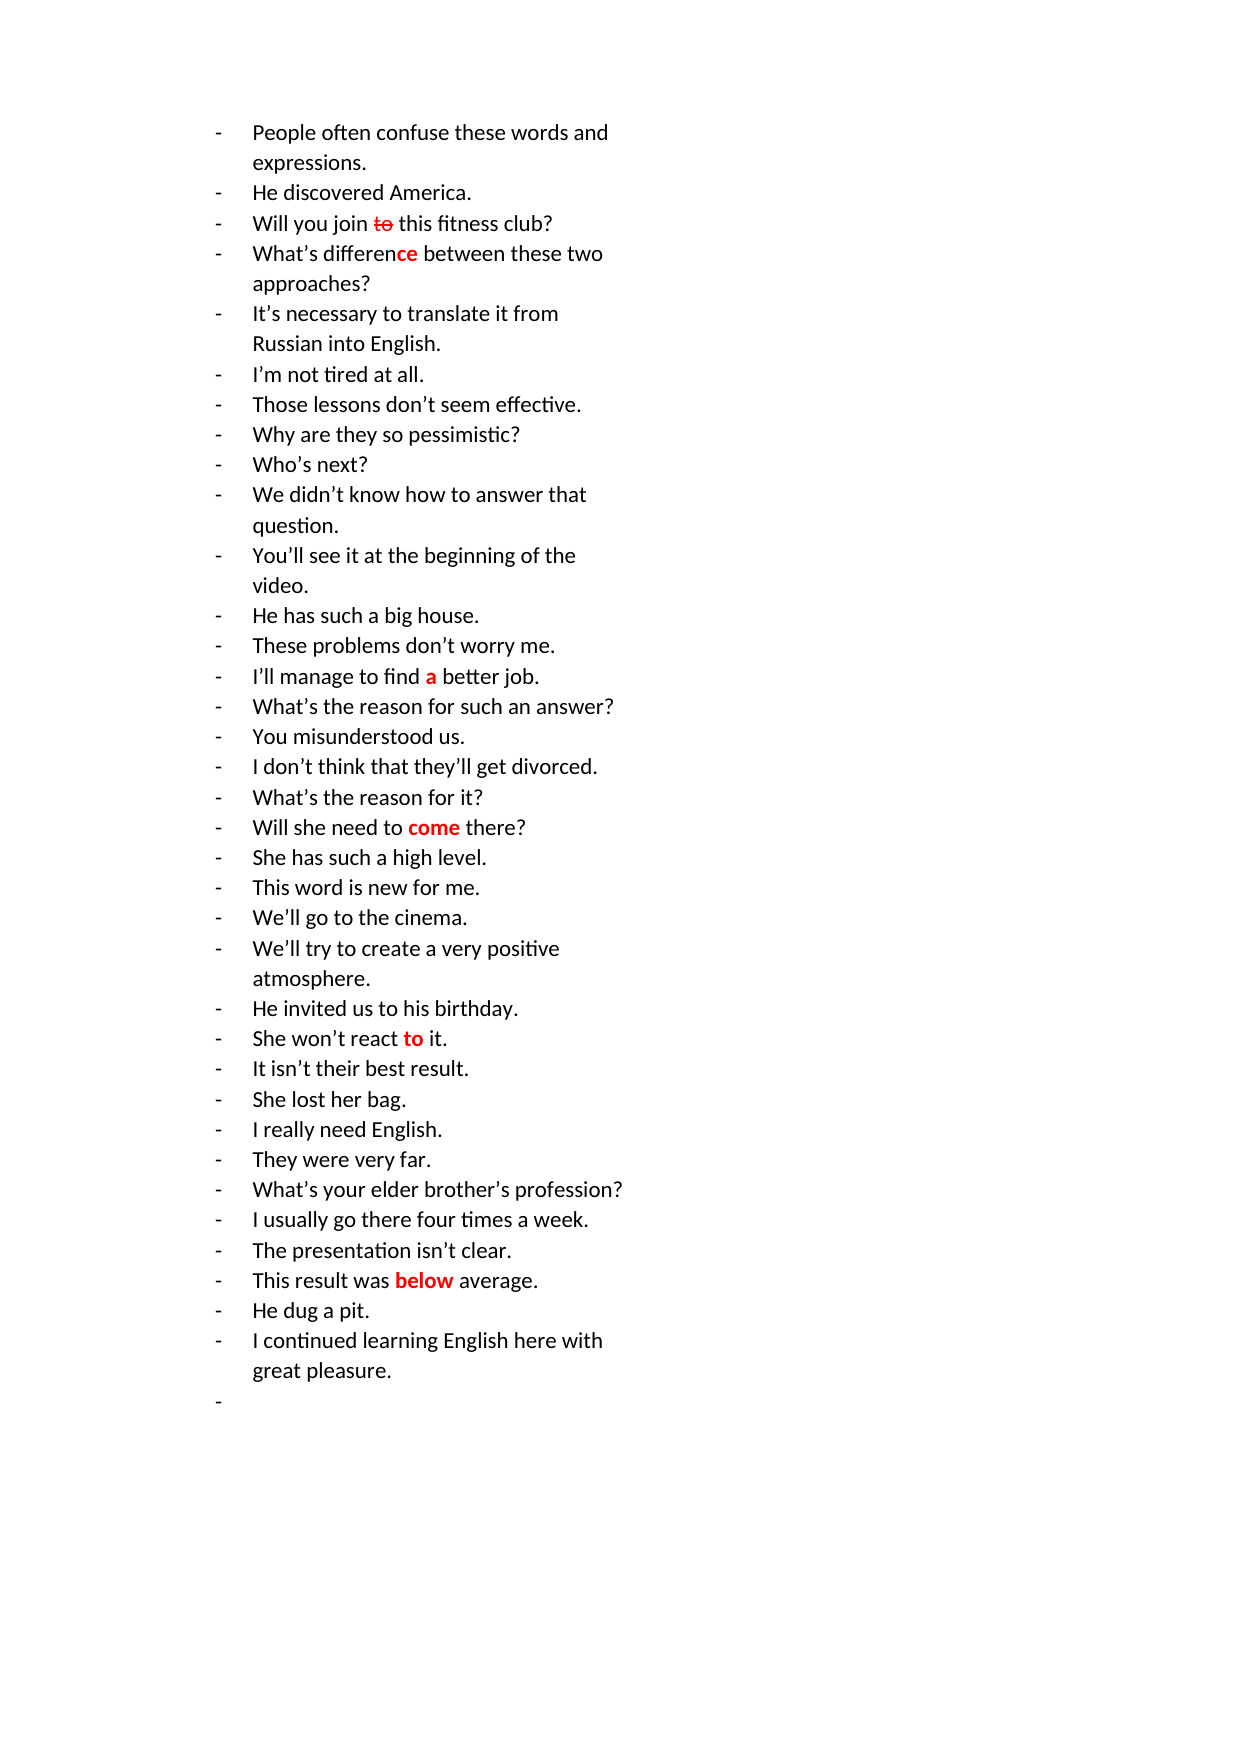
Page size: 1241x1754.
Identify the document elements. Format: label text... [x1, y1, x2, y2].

list She lost her bag. [215, 1085, 627, 1113]
list He invited us to his birthday. [215, 994, 627, 1022]
list I’ll manage to find a better job. [215, 662, 627, 690]
list Who’s next? [215, 450, 627, 478]
list He has such a big house. [215, 601, 627, 629]
list They were very far. [215, 1145, 627, 1173]
list What’s difference between these two approaches? [215, 239, 627, 297]
list She won’t react to it. [215, 1024, 627, 1052]
list What’s the reason for such an answer? [215, 692, 627, 720]
list We’ll try to create a very positive atmosphere. [215, 934, 627, 992]
list It’s necessary to translate it from Russian into English. [215, 299, 627, 358]
list This result was below average. [215, 1266, 627, 1294]
list You’ll see it at the beginning of the video. [215, 541, 627, 599]
list I continued learning English here with great pleasure. [215, 1326, 627, 1385]
list He dug a pit. [215, 1296, 627, 1324]
list She has such a high level. [215, 843, 627, 871]
list What’s your elder brother’s profession? [215, 1175, 627, 1203]
list Why are they so pessimistic? [215, 420, 627, 448]
list Will she need to come there? [215, 813, 627, 841]
list These problems don’t worry me. [215, 632, 627, 660]
list This word is new for me. [215, 873, 627, 901]
list Will you join to this fitness club? [215, 209, 627, 237]
list I’m not tired at all. [215, 360, 627, 388]
list Those lessons don’t seem effective. [215, 390, 627, 418]
list I really need English. [215, 1115, 627, 1143]
list What’s the reason for it? [215, 783, 627, 811]
list You misunderstood us. [215, 722, 627, 750]
list It isn’t their best result. [215, 1054, 627, 1083]
list He discovered America. [215, 178, 627, 207]
list The presentation isn’t clear. [215, 1236, 627, 1264]
list We’ll go to the cinema. [215, 903, 627, 932]
list I usually go there four times a week. [215, 1206, 627, 1234]
list I don’t think that they’ll get divorced. [215, 752, 627, 781]
list We didn’t know how to answer that question. [215, 481, 627, 539]
list People often confuse these words and expressions. [215, 118, 627, 176]
